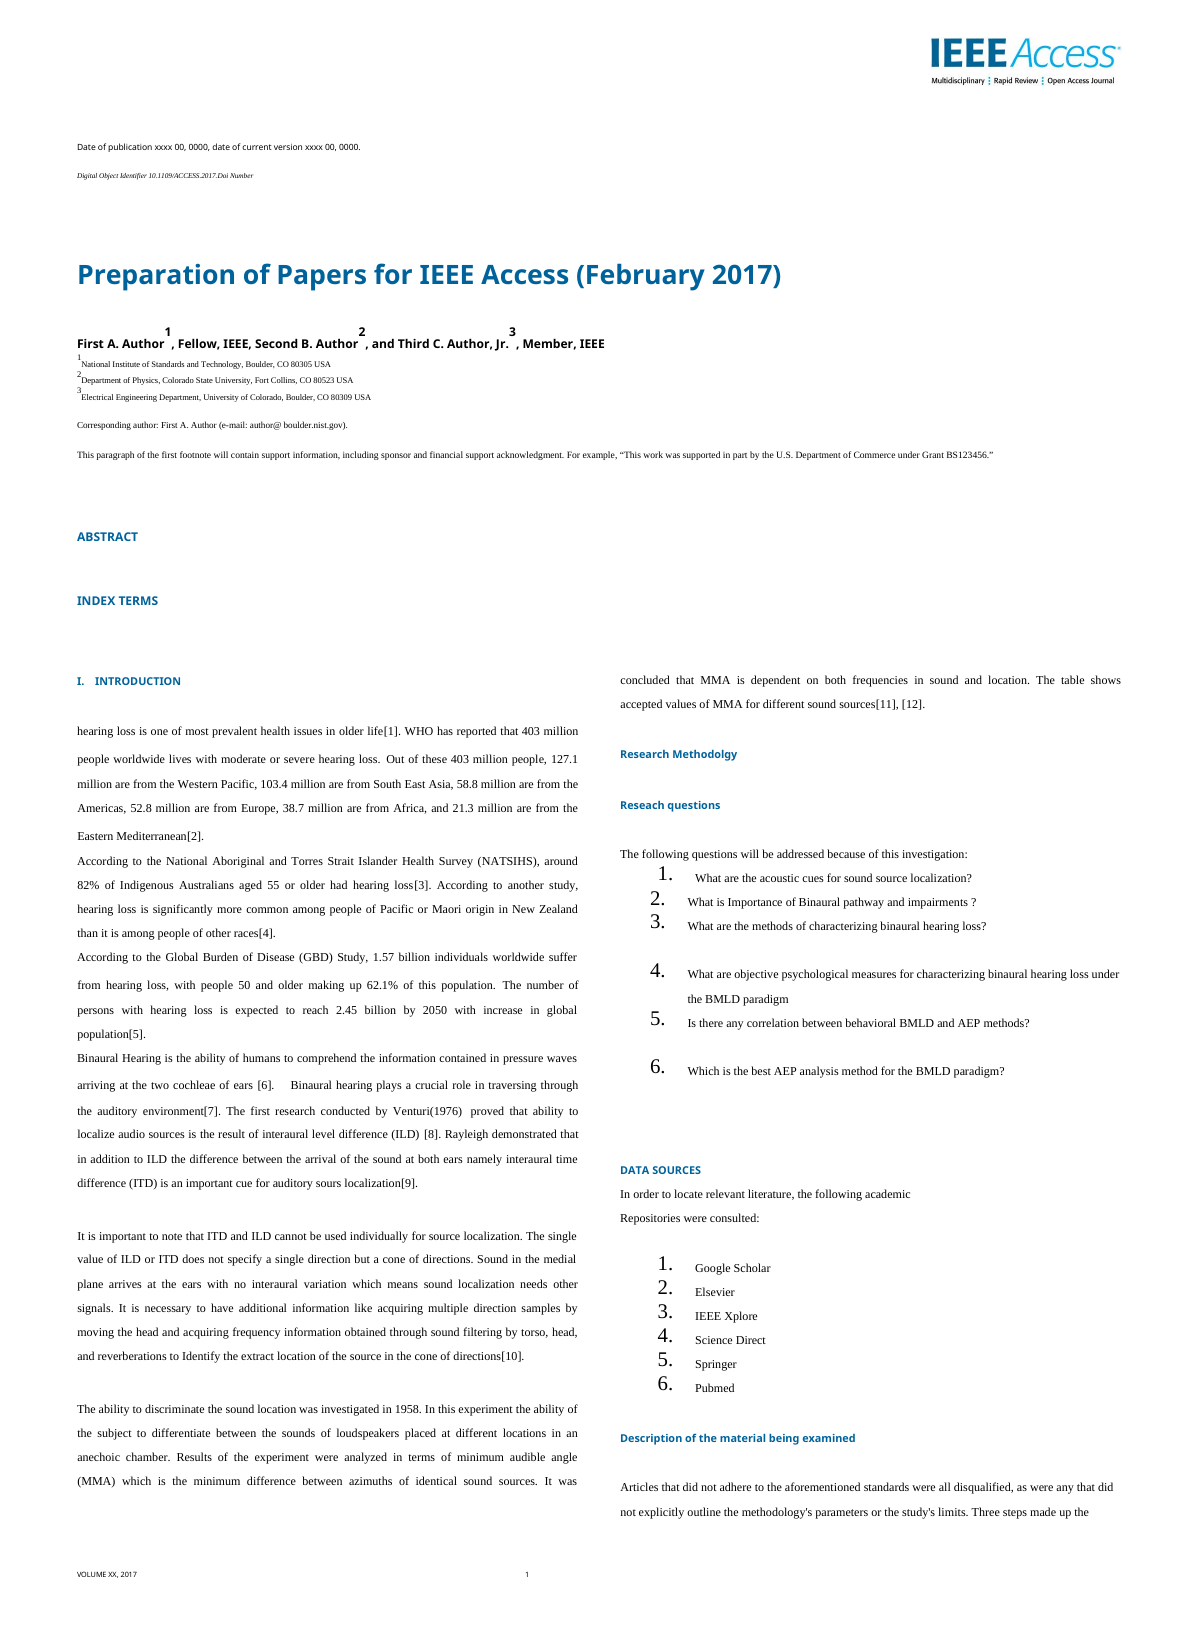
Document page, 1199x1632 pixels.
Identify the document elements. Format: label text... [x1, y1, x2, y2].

text Corresponding author: First A. Author (e-mail: author@ boulder.nist.gov). [77, 413, 955, 431]
text hearing loss is one of most prevalent health issues in older life[1]. WHO has reported that 403 million people worldwide lives with moderate or severe hearing loss. Out of these 403 million people, 127.1 million are from the Western Pacific, 103.4 million are from South East Asia, 58.8 million are from the Americas, 52.8 million are from Europe, 38.7 million are from Africa, and 21.3 million are from the Eastern Mediterranean[2]. [77, 714, 578, 844]
text In order to locate relevant literature, the following academic [620, 1177, 1122, 1202]
list IEEE Xplore [657, 1299, 1122, 1323]
text First A. Author1, Fellow, IEEE, Second B. Author2, and Third C. Author, Jr.3, Member, IEEE [77, 324, 978, 352]
text Date of publication xxxx 00, 0000, date of current version xxxx 00, 0000. [77, 133, 1122, 153]
list Google Scholar [657, 1251, 1122, 1275]
picture [930, 37, 1122, 86]
text Digital Object Identifier 10.1109/ACCESS.2017.Doi Number [77, 166, 1122, 180]
text 3Electrical Engineering Department, University of Colorado, Boulder, CO 80309 USA [77, 386, 955, 402]
text This paragraph of the first footnote will contain support information, including sponsor and financial support acknowledgment. For example, “This work was supported in part by the U.S. Department of Commerce under Grant BS123456.” [77, 441, 1122, 460]
text 2Department of Physics, Colorado State University, Fort Collins, CO 80523 USA [77, 369, 955, 386]
list Science Direct [657, 1323, 1122, 1347]
list Pubmed [657, 1371, 1122, 1395]
text Preparation of Papers for IEEE Access (February 2017) [77, 230, 1122, 292]
text Description of the material being examined [620, 1420, 1122, 1446]
text INDEX TERMS [77, 581, 978, 609]
text DATA SOURCES [620, 1152, 1122, 1177]
list Springer [657, 1347, 1122, 1371]
text I. INTRODUCTION [77, 663, 578, 689]
text Binaural Hearing is the ability of humans to comprehend the information contained in pressure waves arriving at the two cochleae of ears [6]. Binaural hearing plays a crucial role in traversing through the auditory environment[7]. The first research conducted by Venturi(1976) proved that ability to localize audio sources is the result of interaural level difference (ILD) [8]. Rayleigh demonstrated that in addition to ILD the difference between the arrival of the sound at both ears namely interaural time difference (ITD) is an important cue for auditory sours localization[9]. [77, 1041, 578, 1190]
list Is there any correlation between behavioral BMLD and AEP methods? [650, 1006, 1122, 1030]
text The following questions will be addressed because of this investigation: [620, 837, 1122, 861]
text According to the National Aboriginal and Torres Strait Islander Health Survey (NATSIHS), around 82% of Indigenous Australians aged 55 or older had hearing loss[3]. According to another study, hearing loss is significantly more common among people of Pacific or Maori origin in New Zealand than it is among people of other races[4]. [77, 844, 578, 940]
list Which is the best AEP analysis method for the BMLD paradigm? [650, 1054, 1122, 1078]
text According to the Global Burden of Disease (GBD) Study, 1.57 billion individuals worldwide suffer from hearing loss, with people 50 and older making up 62.1% of this population. The number of persons with hearing loss is expected to reach 2.45 billion by 2050 with increase in global population[5]. [77, 940, 578, 1041]
list What are the methods of characterizing binaural hearing loss? [650, 909, 1122, 933]
text Repositories were consulted: [620, 1202, 1122, 1226]
list What are objective psychological measures for characterizing binaural hearing loss under the BMLD paradigm [650, 958, 1122, 1006]
list What is Importance of Binaural pathway and impairments ? [650, 885, 1122, 909]
text Reseach questions [620, 787, 1122, 812]
text ABSTRACT [77, 517, 978, 545]
text 1National Institute of Standards and Technology, Boulder, CO 80305 USA [77, 352, 955, 369]
list What are the acoustic cues for sound source localization? [657, 861, 1122, 885]
text It is important to note that ITD and ILD cannot be used individually for source localization. The single value of ILD or ITD does not specify a single direction but a cone of directions. Sound in the medial plane arrives at the ears with no interaural variation which means sound localization needs other signals. It is necessary to have additional information like acquiring multiple direction samples by moving the head and acquiring frequency information obtained through sound filtering by torso, head, and reverberations to Identify the extract location of the source in the cone of directions[10]. [77, 1218, 578, 1363]
text The ability to discriminate the sound location was investigated in 1958. In this experiment the ability of the subject to differentiate between the sounds of loudspeakers placed at different locations in an anechoic chamber. Results of the experiment were analyzed in terms of minimum audible angle (MMA) which is the minimum difference between azimuths of identical sound sources. It was concluded that MMA is dependent on both frequencies in sound and location. The table shows accepted values of MMA for different sound sources[11], [12]. [77, 1392, 578, 1488]
list Elsevier [657, 1275, 1122, 1299]
text Research Methodolgy [620, 736, 1122, 762]
